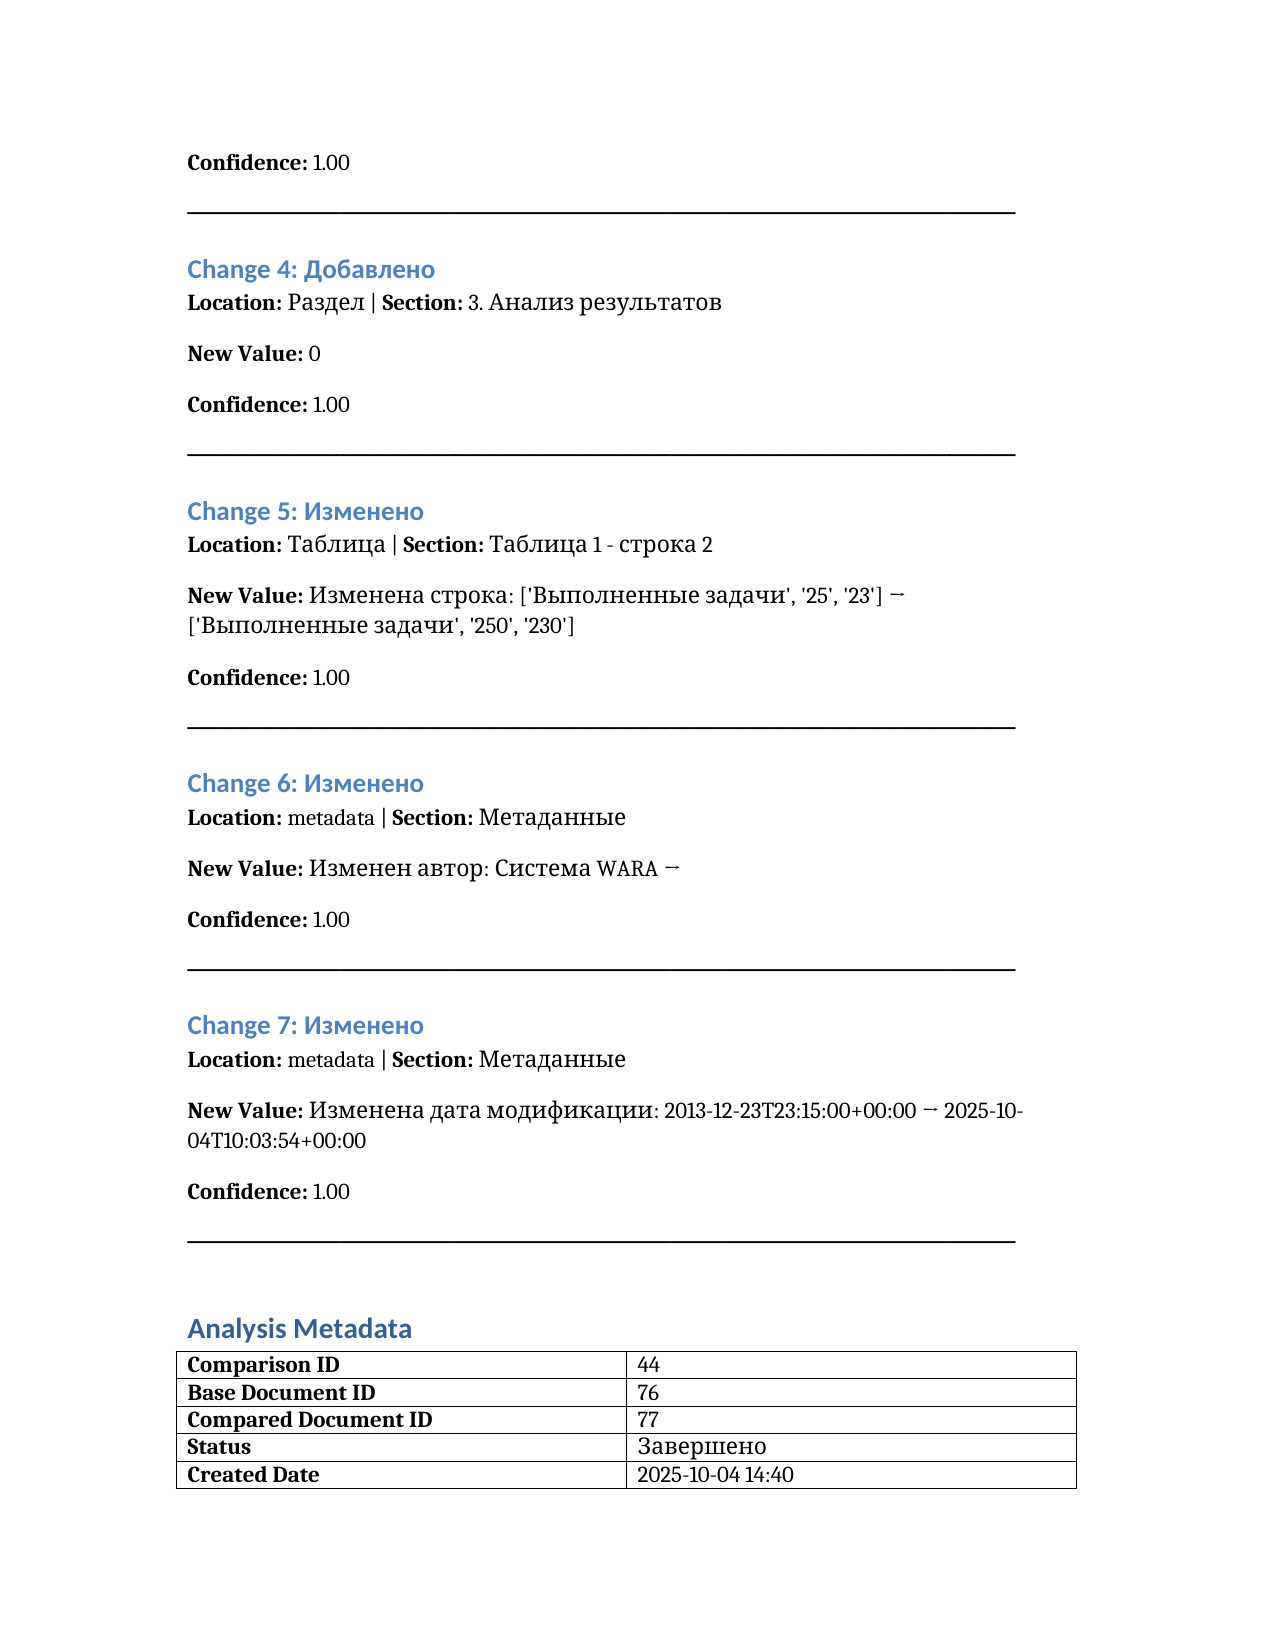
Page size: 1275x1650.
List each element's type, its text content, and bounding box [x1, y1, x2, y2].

text New Value: Изменена строка: ['Выполненные задачи', '25', '23'] → ['Выполненные задачи', '250', '230'] [187, 583, 1087, 640]
text New Value: Изменена дата модификации: 2013-12-23T23:15:00+00:00 → 2025-10-04T10:03:54+00:00 [187, 1097, 1087, 1154]
subtitle Change 4: Добавлено [187, 252, 1087, 285]
text Confidence: 1.00 [187, 1179, 1087, 1205]
text New Value: 0 [187, 341, 1087, 367]
text ──────────────────────────────────────────────────────────── [187, 715, 1087, 742]
text Confidence: 1.00 [187, 392, 1087, 418]
text Confidence: 1.00 [187, 906, 1087, 933]
subtitle Change 5: Изменено [187, 494, 1087, 527]
table_cell Base Document ID [177, 1379, 626, 1406]
text New Value: Изменен автор: Система WARA → [187, 855, 1087, 882]
table_cell Created Date [177, 1462, 626, 1488]
table_cell Compared Document ID [177, 1407, 626, 1433]
subtitle Analysis Metadata [187, 1310, 1087, 1346]
table_cell Status [177, 1434, 626, 1461]
text Location: Таблица | Section: Таблица 1 - строка 2 [187, 532, 1087, 558]
table_cell Завершено [627, 1434, 1076, 1461]
table_cell 2025-10-04 14:40 [627, 1462, 1076, 1488]
table_header Comparison ID [177, 1352, 626, 1378]
text Location: metadata | Section: Метаданные [187, 1046, 1087, 1073]
table_cell 76 [627, 1379, 1076, 1406]
table_header 44 [627, 1352, 1076, 1378]
text ──────────────────────────────────────────────────────────── [187, 957, 1087, 984]
text Confidence: 1.00 [187, 664, 1087, 691]
text ──────────────────────────────────────────────────────────── [187, 443, 1087, 469]
text Location: Раздел | Section: 3. Анализ результатов [187, 290, 1087, 316]
text Confidence: 1.00 [187, 150, 1087, 176]
table_cell 77 [627, 1407, 1076, 1433]
text ──────────────────────────────────────────────────────────── [187, 1230, 1087, 1256]
subtitle Change 6: Изменено [187, 766, 1087, 799]
text Location: metadata | Section: Метаданные [187, 804, 1087, 831]
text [187, 201, 1087, 227]
subtitle Change 7: Изменено [187, 1008, 1087, 1042]
